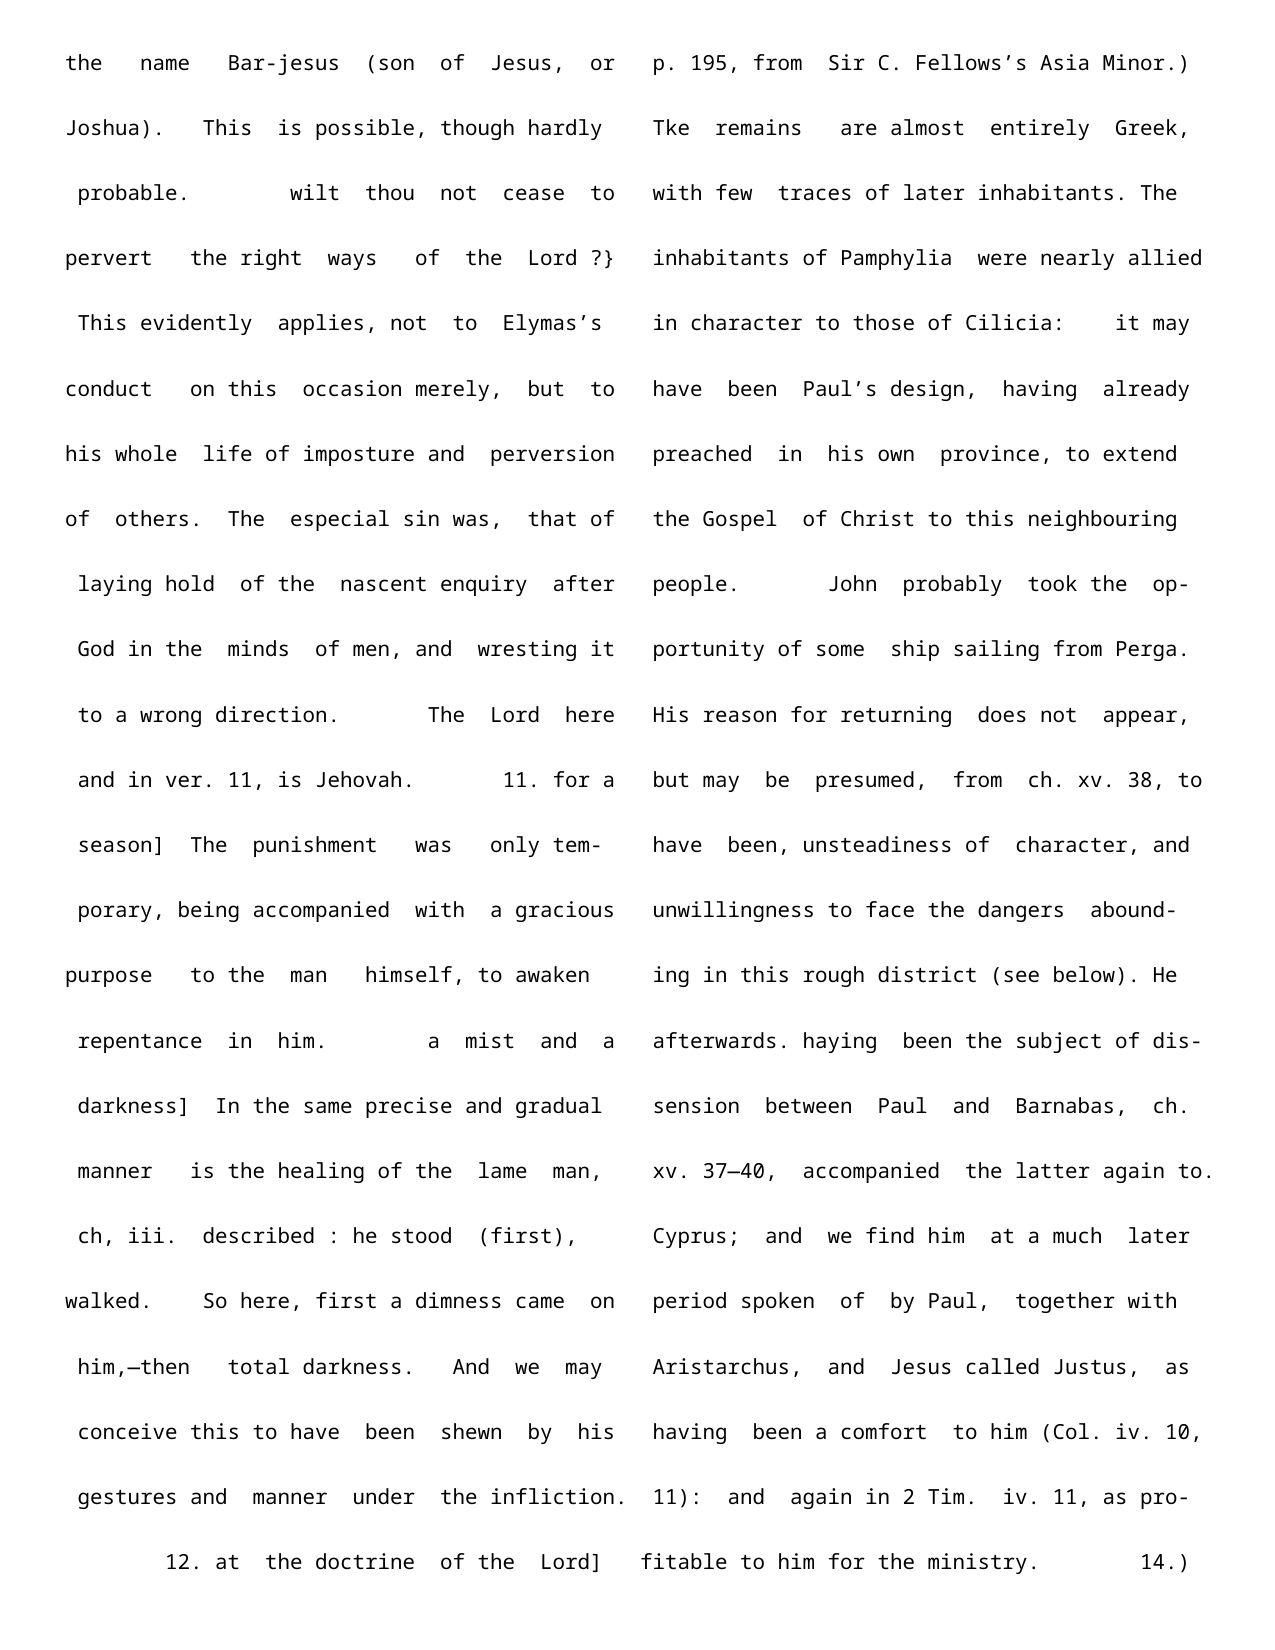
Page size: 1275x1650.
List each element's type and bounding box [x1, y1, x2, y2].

text [15, 15, 1260, 1608]
